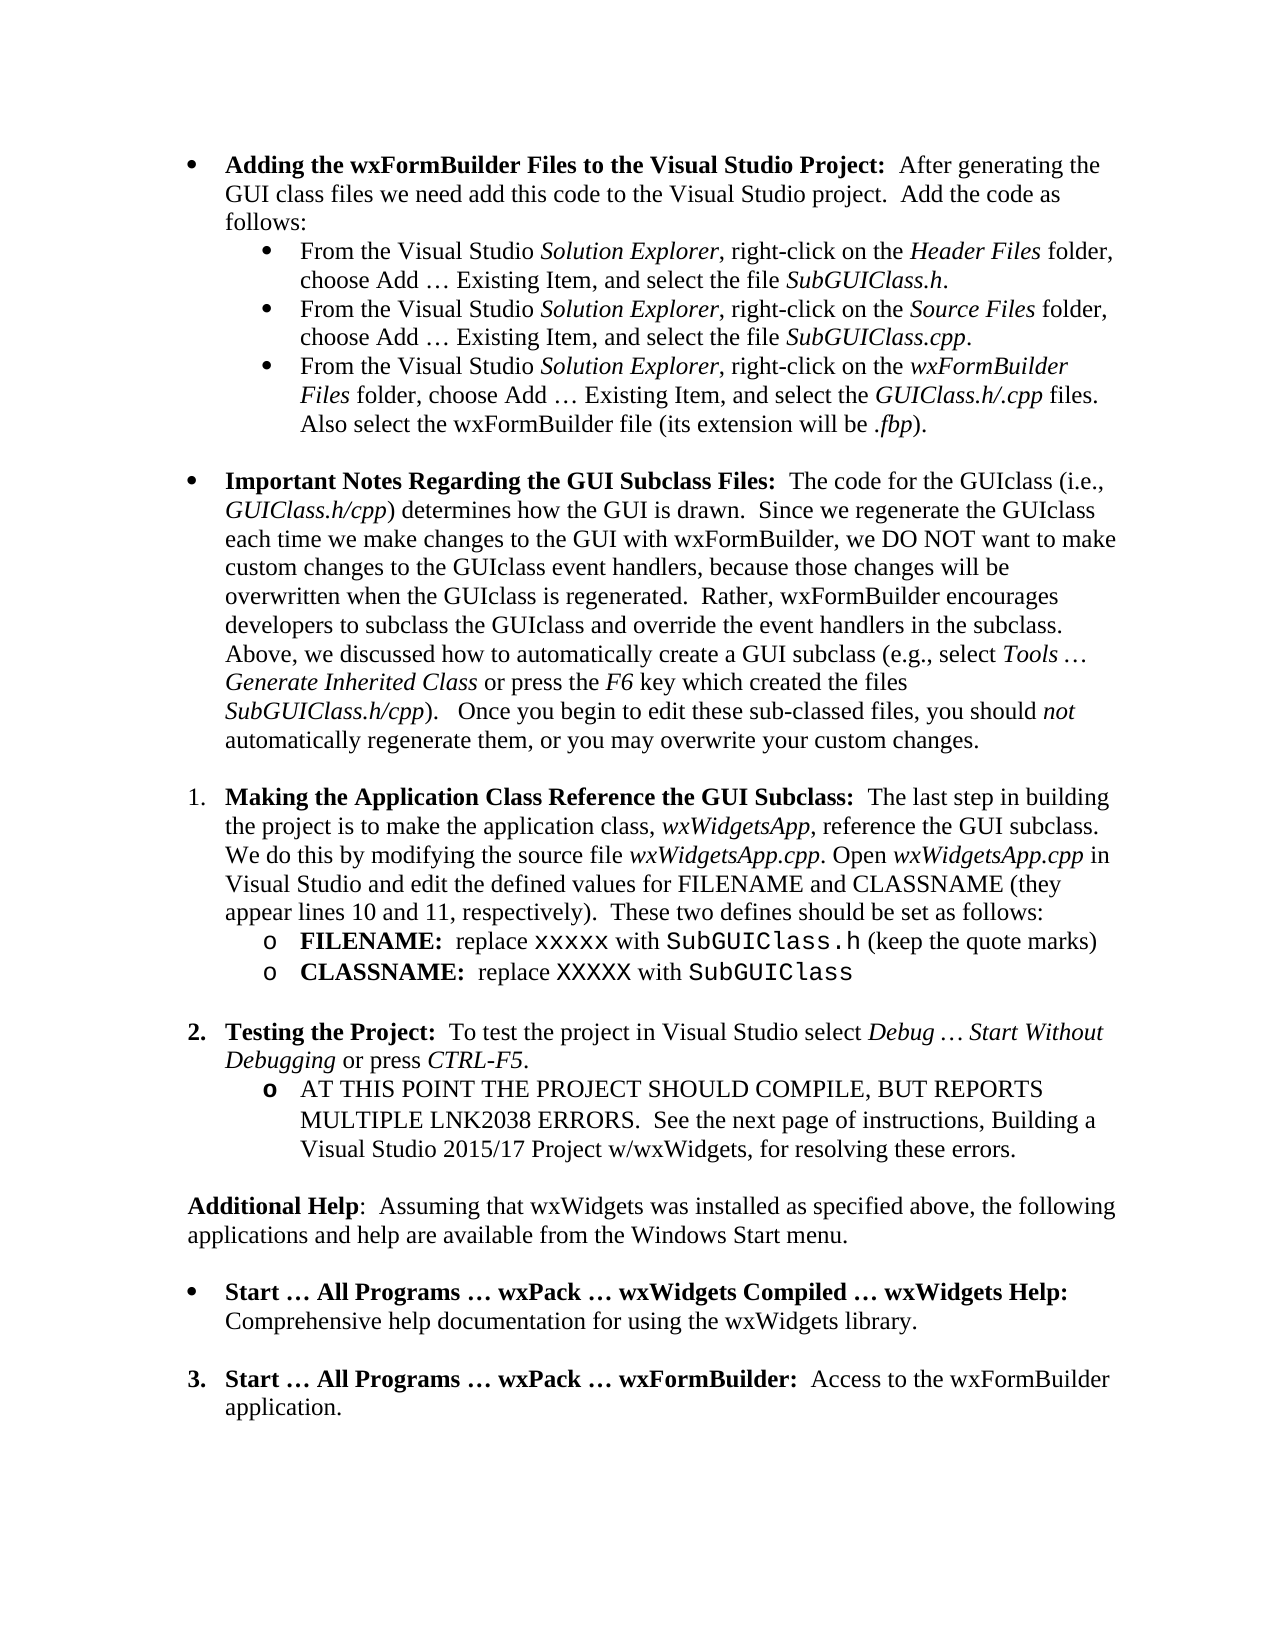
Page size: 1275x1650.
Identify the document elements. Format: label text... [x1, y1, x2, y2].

list CLASSNAME: replace XXXXX with SubGUIClass [262, 957, 1125, 988]
list Adding the wxFormBuilder Files to the Visual Studio Project: After generating the GUI class files we need add this code to the Visual Studio project. Add the code as follows: [187, 150, 1125, 236]
list AT THIS POINT THE PROJECT SHOULD COMPILE, BUT REPORTS MULTIPLE LNK2038 ERRORS. See the next page of instructions, Building a Visual Studio 2015/17 Project w/wxWidgets, for resolving these errors. [262, 1074, 1125, 1162]
list Important Notes Regarding the GUI Subclass Files: The code for the GUIclass (i.e., GUIClass.h/cpp) determines how the GUI is drawn. Since we regenerate the GUIclass each time we make changes to the GUI with wxFormBuilder, we DO NOT want to make custom changes to the GUIclass event handlers, because those changes will be overwritten when the GUIclass is regenerated. Rather, wxFormBuilder encourages developers to subclass the GUIclass and override the event handlers in the subclass. Above, we discussed how to automatically create a GUI subclass (e.g., select Tools … Generate Inherited Class or press the F6 key which created the files SubGUIClass.h/cpp). Once you begin to edit these sub-classed files, you should not automatically regenerate them, or you may overwrite your custom changes. [187, 466, 1125, 754]
list From the Visual Studio Solution Explorer, right-click on the Source Files folder, choose Add … Existing Item, and select the file SubGUIClass.cpp. [262, 294, 1125, 351]
list Start … All Programs … wxPack … wxWidgets Compiled … wxWidgets Help: Comprehensive help documentation for using the wxWidgets library. [187, 1277, 1125, 1335]
list From the Visual Studio Solution Explorer, right-click on the wxFormBuilder Files folder, choose Add … Existing Item, and select the GUIClass.h/.cpp files. Also select the wxFormBuilder file (its extension will be .fbp). [262, 351, 1125, 437]
list Making the Application Class Reference the GUI Subclass: The last step in building the project is to make the application class, wxWidgetsApp, reference the GUI subclass. We do this by modifying the source file wxWidgetsApp.cpp. Open wxWidgetsApp.cpp in Visual Studio and edit the defined values for FILENAME and CLASSNAME (they appear lines 10 and 11, respectively). These two defines should be set as follows: [187, 782, 1125, 926]
list From the Visual Studio Solution Explorer, right-click on the Header Files folder, choose Add … Existing Item, and select the file SubGUIClass.h. [262, 236, 1125, 294]
list Start … All Programs … wxPack … wxFormBuilder: Access to the wxFormBuilder application. [187, 1364, 1125, 1421]
text Additional Help: Assuming that wxWidgets was installed as specified above, the following applications and help are available from the Windows Start menu. [187, 1191, 1125, 1249]
list Testing the Project: To test the project in Visual Studio select Debug … Start Without Debugging or press CTRL-F5. [187, 1017, 1125, 1074]
list FILENAME: replace xxxxx with SubGUIClass.h (keep the quote marks) [262, 926, 1125, 957]
